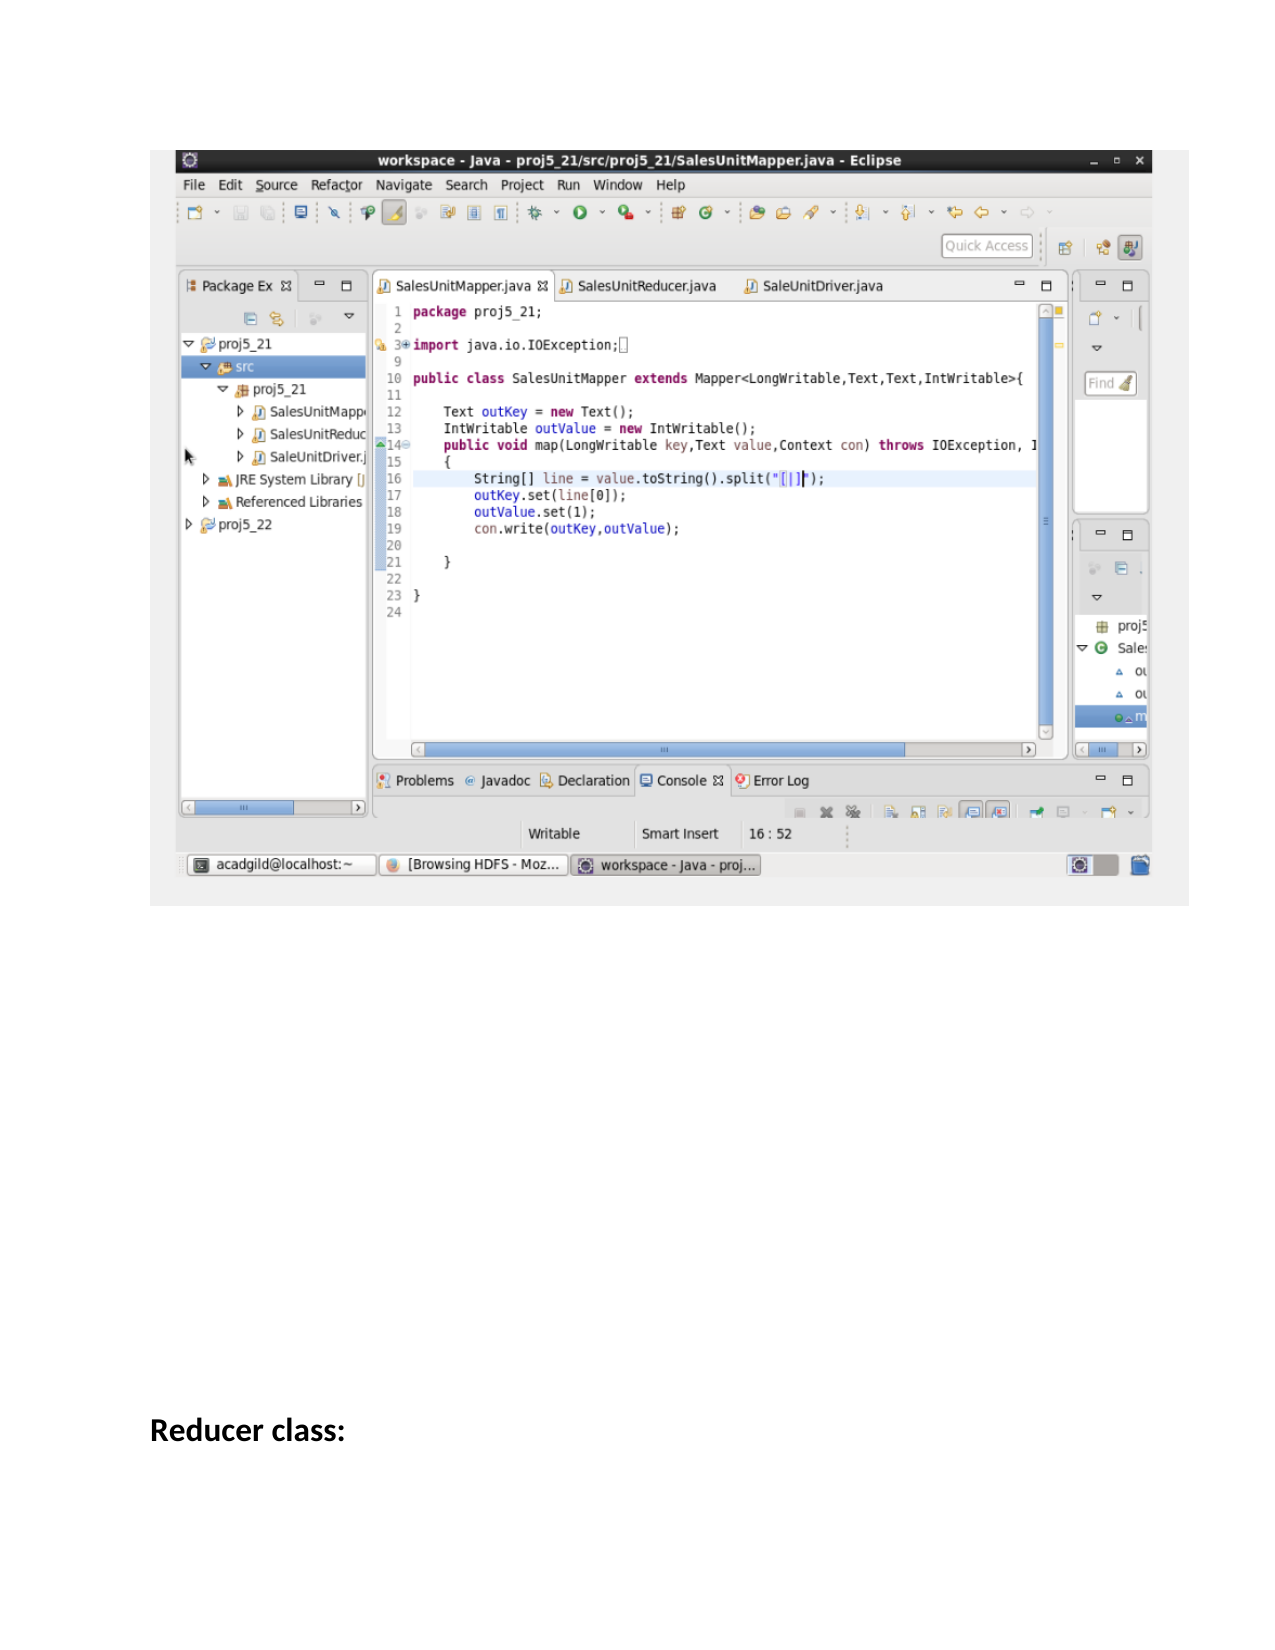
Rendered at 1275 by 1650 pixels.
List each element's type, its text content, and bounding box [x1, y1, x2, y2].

picture [150, 150, 1189, 906]
text Reducer class: [150, 1409, 1125, 1450]
